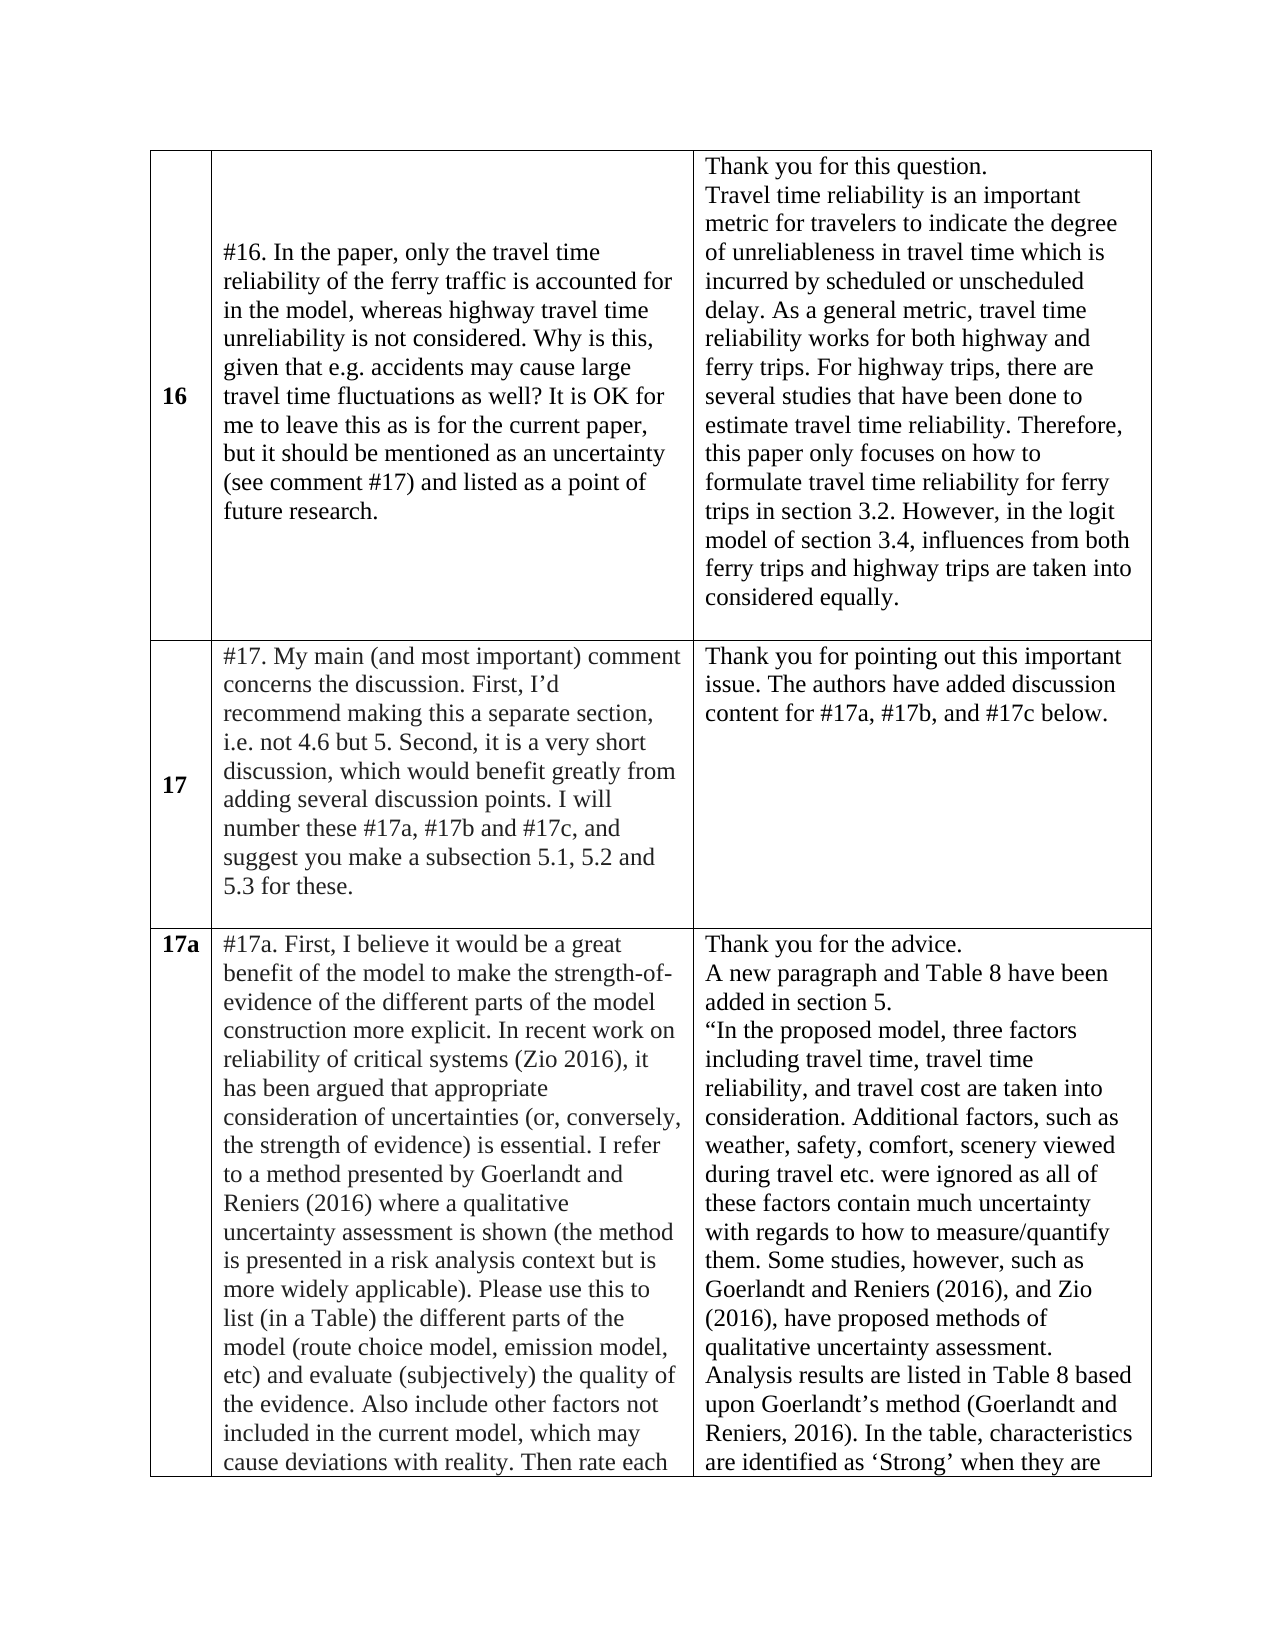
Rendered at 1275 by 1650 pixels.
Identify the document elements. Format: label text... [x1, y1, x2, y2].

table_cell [694, 929, 1151, 1476]
table_cell 17a [151, 929, 211, 1476]
table_cell #16. In the paper, only the travel time reliability of the ferry traffic is accounted for in the model, whereas highway travel time unreliability is not considered. Why is this, given that e.g. accidents may cause large travel time fluctuations as well? It is OK for me to leave this as is for the current paper, but it should be mentioned as an uncertainty (see comment #17) and listed as a point of future research. [212, 151, 693, 640]
table_cell Thank you for pointing out this important issue. The authors have added discussion content for #17a, #17b, and #17c below. [694, 641, 1151, 928]
table_cell #17. My main (and most important) comment concerns the discussion. First, I’d recommend making this a separate section, i.e. not 4.6 but 5. Second, it is a very short discussion, which would benefit greatly from adding several discussion points. I will number these #17a, #17b and #17c, and suggest you make a subsection 5.1, 5.2 and 5.3 for these. [212, 641, 693, 928]
table_cell Thank you for this question. Travel time reliability is an important metric for travelers to indicate the degree of unreliableness in travel time which is incurred by scheduled or unscheduled delay. As a general metric, travel time reliability works for both highway and ferry trips. For highway trips, there are several studies that have been done to estimate travel time reliability. Therefore, this paper only focuses on how to formulate travel time reliability for ferry trips in section 3.2. However, in the logit model of section 3.4, influences from both ferry trips and highway trips are taken into considered equally. [694, 151, 1151, 640]
table_cell 16 [151, 151, 211, 640]
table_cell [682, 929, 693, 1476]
table_cell 17 [151, 641, 211, 928]
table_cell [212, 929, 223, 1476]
